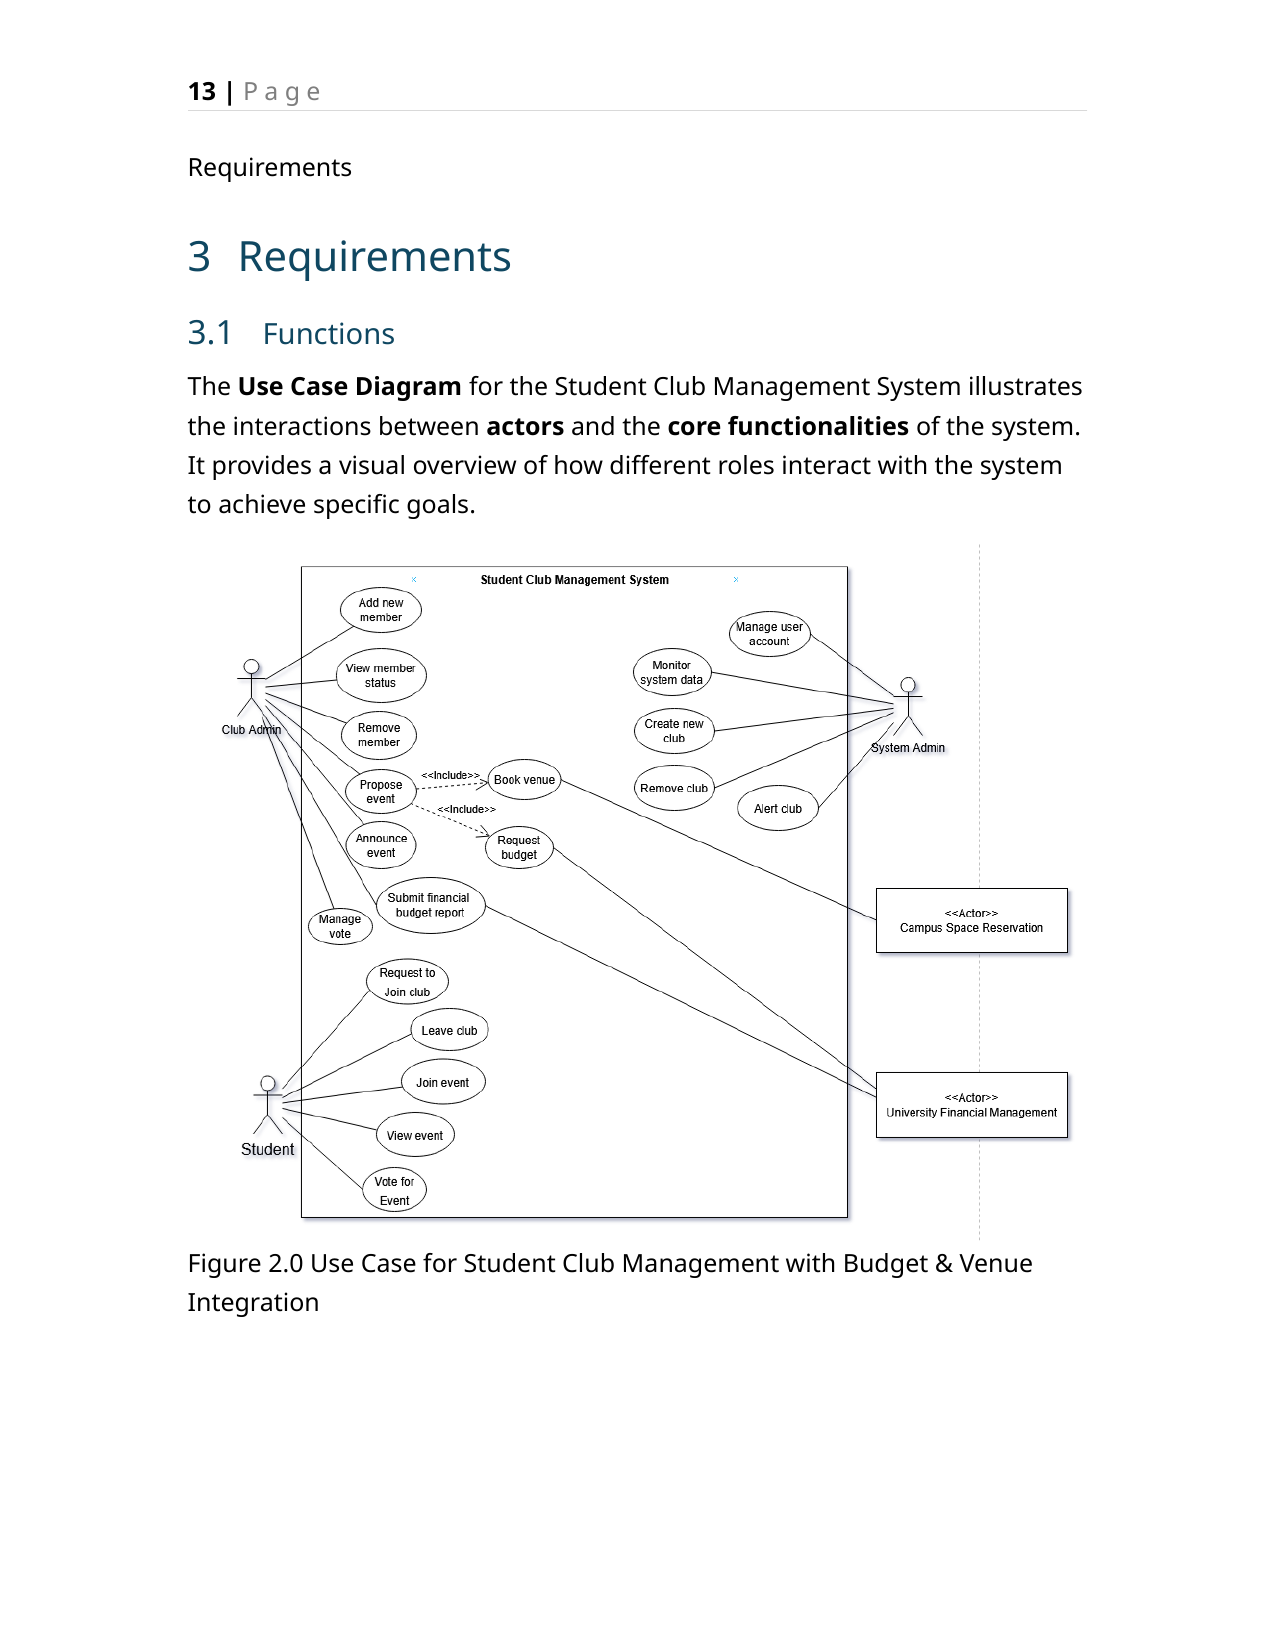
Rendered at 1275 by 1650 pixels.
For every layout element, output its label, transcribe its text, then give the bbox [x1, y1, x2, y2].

picture [187, 542, 1088, 1241]
text Requirements [187, 150, 1087, 184]
text Figure 2.0 Use Case for Student Club Management with Budget & Venue Integration [187, 1241, 1087, 1319]
subtitle Functions [187, 308, 1087, 354]
subtitle Requirements [187, 227, 1087, 283]
text The Use Case Diagram for the Student Club Management System illustrates the interactions between actors and the core functionalities of the system. It provides a visual overview of how different roles interact with the system to achieve specific goals. [187, 369, 1087, 521]
